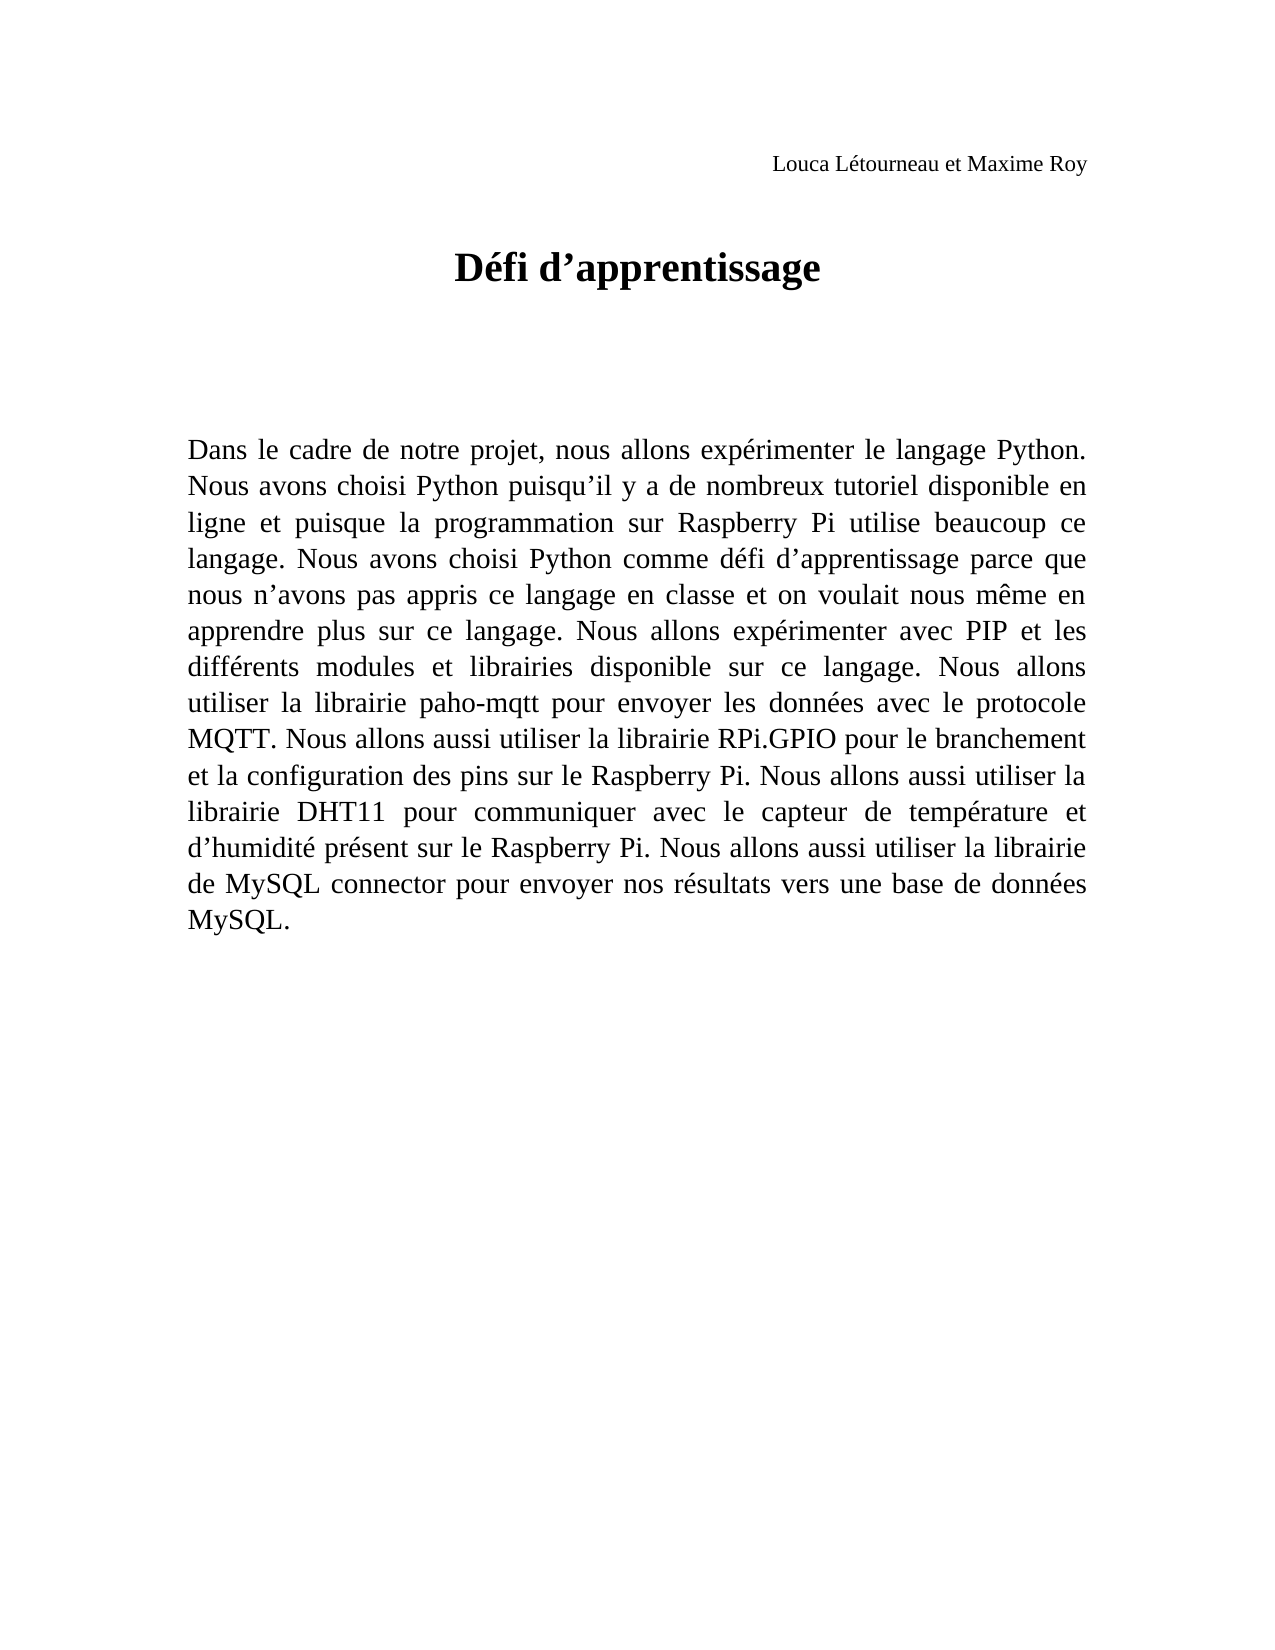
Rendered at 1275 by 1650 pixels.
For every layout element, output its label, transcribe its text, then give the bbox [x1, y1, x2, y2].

text Défi d’apprentissage [187, 243, 1087, 291]
text Louca Létourneau et Maxime Roy [187, 150, 1087, 176]
text Dans le cadre de notre projet, nous allons expérimenter le langage Python. Nous avons choisi Python puisqu’il y a de nombreux tutoriel disponible en ligne et puisque la programmation sur Raspberry Pi utilise beaucoup ce langage. Nous avons choisi Python comme défi d’apprentissage parce que nous n’avons pas appris ce langage en classe et on voulait nous même en apprendre plus sur ce langage. Nous allons expérimenter avec PIP et les différents modules et librairies disponible sur ce langage. Nous allons utiliser la librairie paho-mqtt pour envoyer les données avec le protocole MQTT. Nous allons aussi utiliser la librairie RPi.GPIO pour le branchement et la configuration des pins sur le Raspberry Pi. Nous allons aussi utiliser la librairie DHT11 pour communiquer avec le capteur de température et d’humidité présent sur le Raspberry Pi. Nous allons aussi utiliser la librairie de MySQL connector pour envoyer nos résultats vers une base de données MySQL. [187, 432, 1087, 936]
